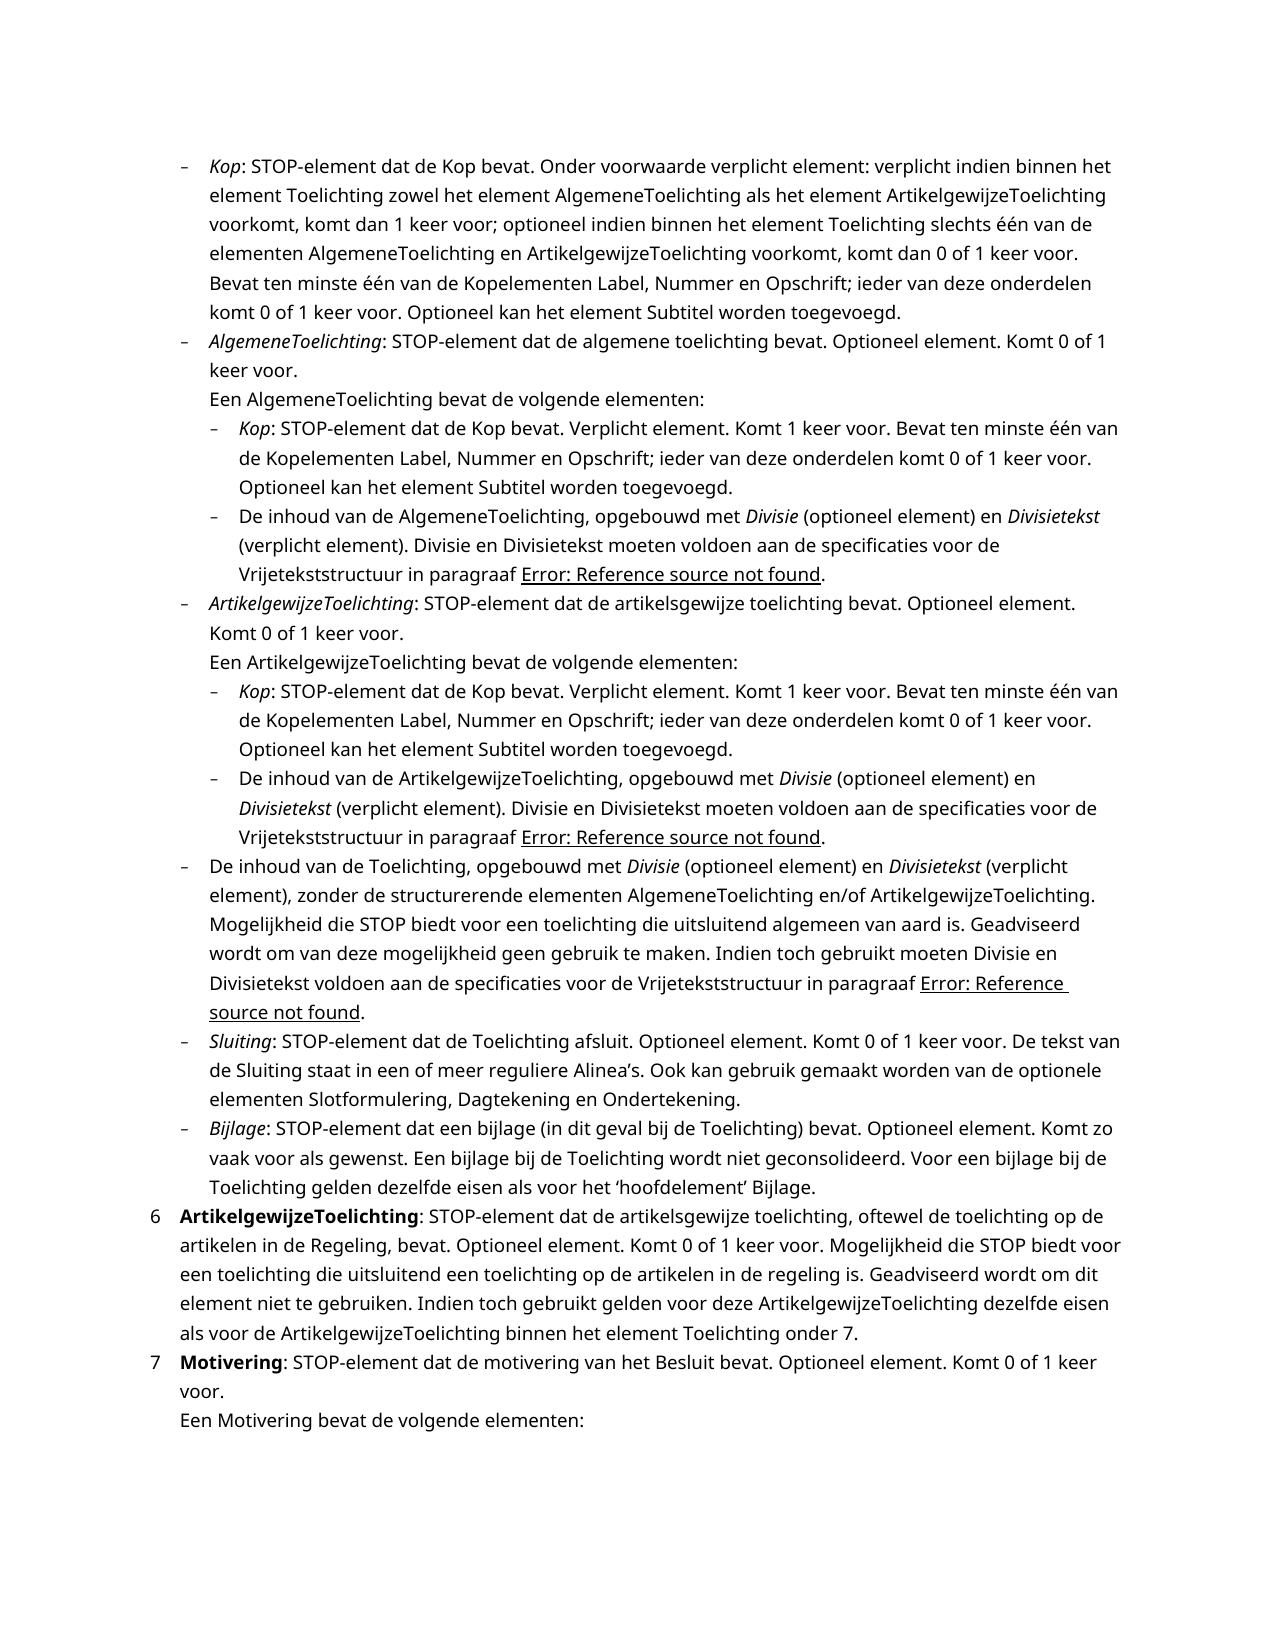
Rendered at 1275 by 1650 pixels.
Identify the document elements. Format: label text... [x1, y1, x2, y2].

text ArtikelgewijzeToelichting: STOP-element dat de artikelsgewijze toelichting bevat. Optioneel element. Komt 0 of 1 keer voor. Een ArtikelgewijzeToelichting bevat de volgende elementen: [179, 587, 1125, 675]
text Sluiting: STOP-element dat de Toelichting afsluit. Optioneel element. Komt 0 of 1 keer voor. De tekst van de Sluiting staat in een of meer reguliere Alinea’s. Ook kan gebruik gemaakt worden van de optionele elementen Slotformulering, Dagtekening en Ondertekening. [179, 1025, 1125, 1112]
text Kop: STOP-element dat de Kop bevat. Verplicht element. Komt 1 keer voor. Bevat ten minste één van de Kopelementen Label, Nummer en Opschrift; ieder van deze onderdelen komt 0 of 1 keer voor. Optioneel kan het element Subtitel worden toegevoegd. [209, 412, 1125, 500]
text ArtikelgewijzeToelichting: STOP-element dat de artikelsgewijze toelichting, oftewel de toelichting op de artikelen in de Regeling, bevat. Optioneel element. Komt 0 of 1 keer voor. Mogelijkheid die STOP biedt voor een toelichting die uitsluitend een toelichting op de artikelen in de regeling is. Geadviseerd wordt om dit element niet te gebruiken. Indien toch gebruikt gelden voor deze ArtikelgewijzeToelichting dezelfde eisen als voor de ArtikelgewijzeToelichting binnen het element Toelichting onder 7. [150, 1200, 1125, 1346]
text Bijlage: STOP-element dat een bijlage (in dit geval bij de Toelichting) bevat. Optioneel element. Komt zo vaak voor als gewenst. Een bijlage bij de Toelichting wordt niet geconsolideerd. Voor een bijlage bij de Toelichting gelden dezelfde eisen als voor het ‘hoofdelement’ Bijlage. [179, 1112, 1125, 1200]
text AlgemeneToelichting: STOP-element dat de algemene toelichting bevat. Optioneel element. Komt 0 of 1 keer voor. Een AlgemeneToelichting bevat de volgende elementen: [179, 325, 1125, 412]
text Kop: STOP-element dat de Kop bevat. Onder voorwaarde verplicht element: verplicht indien binnen het element Toelichting zowel het element AlgemeneToelichting als het element ArtikelgewijzeToelichting voorkomt, komt dan 1 keer voor; optioneel indien binnen het element Toelichting slechts één van de elementen AlgemeneToelichting en ArtikelgewijzeToelichting voorkomt, komt dan 0 of 1 keer voor. Bevat ten minste één van de Kopelementen Label, Nummer en Opschrift; ieder van deze onderdelen komt 0 of 1 keer voor. Optioneel kan het element Subtitel worden toegevoegd. [179, 150, 1125, 325]
text Motivering: STOP-element dat de motivering van het Besluit bevat. Optioneel element. Komt 0 of 1 keer voor. Een Motivering bevat de volgende elementen: [150, 1346, 1125, 1433]
text Kop: STOP-element dat de Kop bevat. Verplicht element. Komt 1 keer voor. Bevat ten minste één van de Kopelementen Label, Nummer en Opschrift; ieder van deze onderdelen komt 0 of 1 keer voor. Optioneel kan het element Subtitel worden toegevoegd. [209, 675, 1125, 762]
